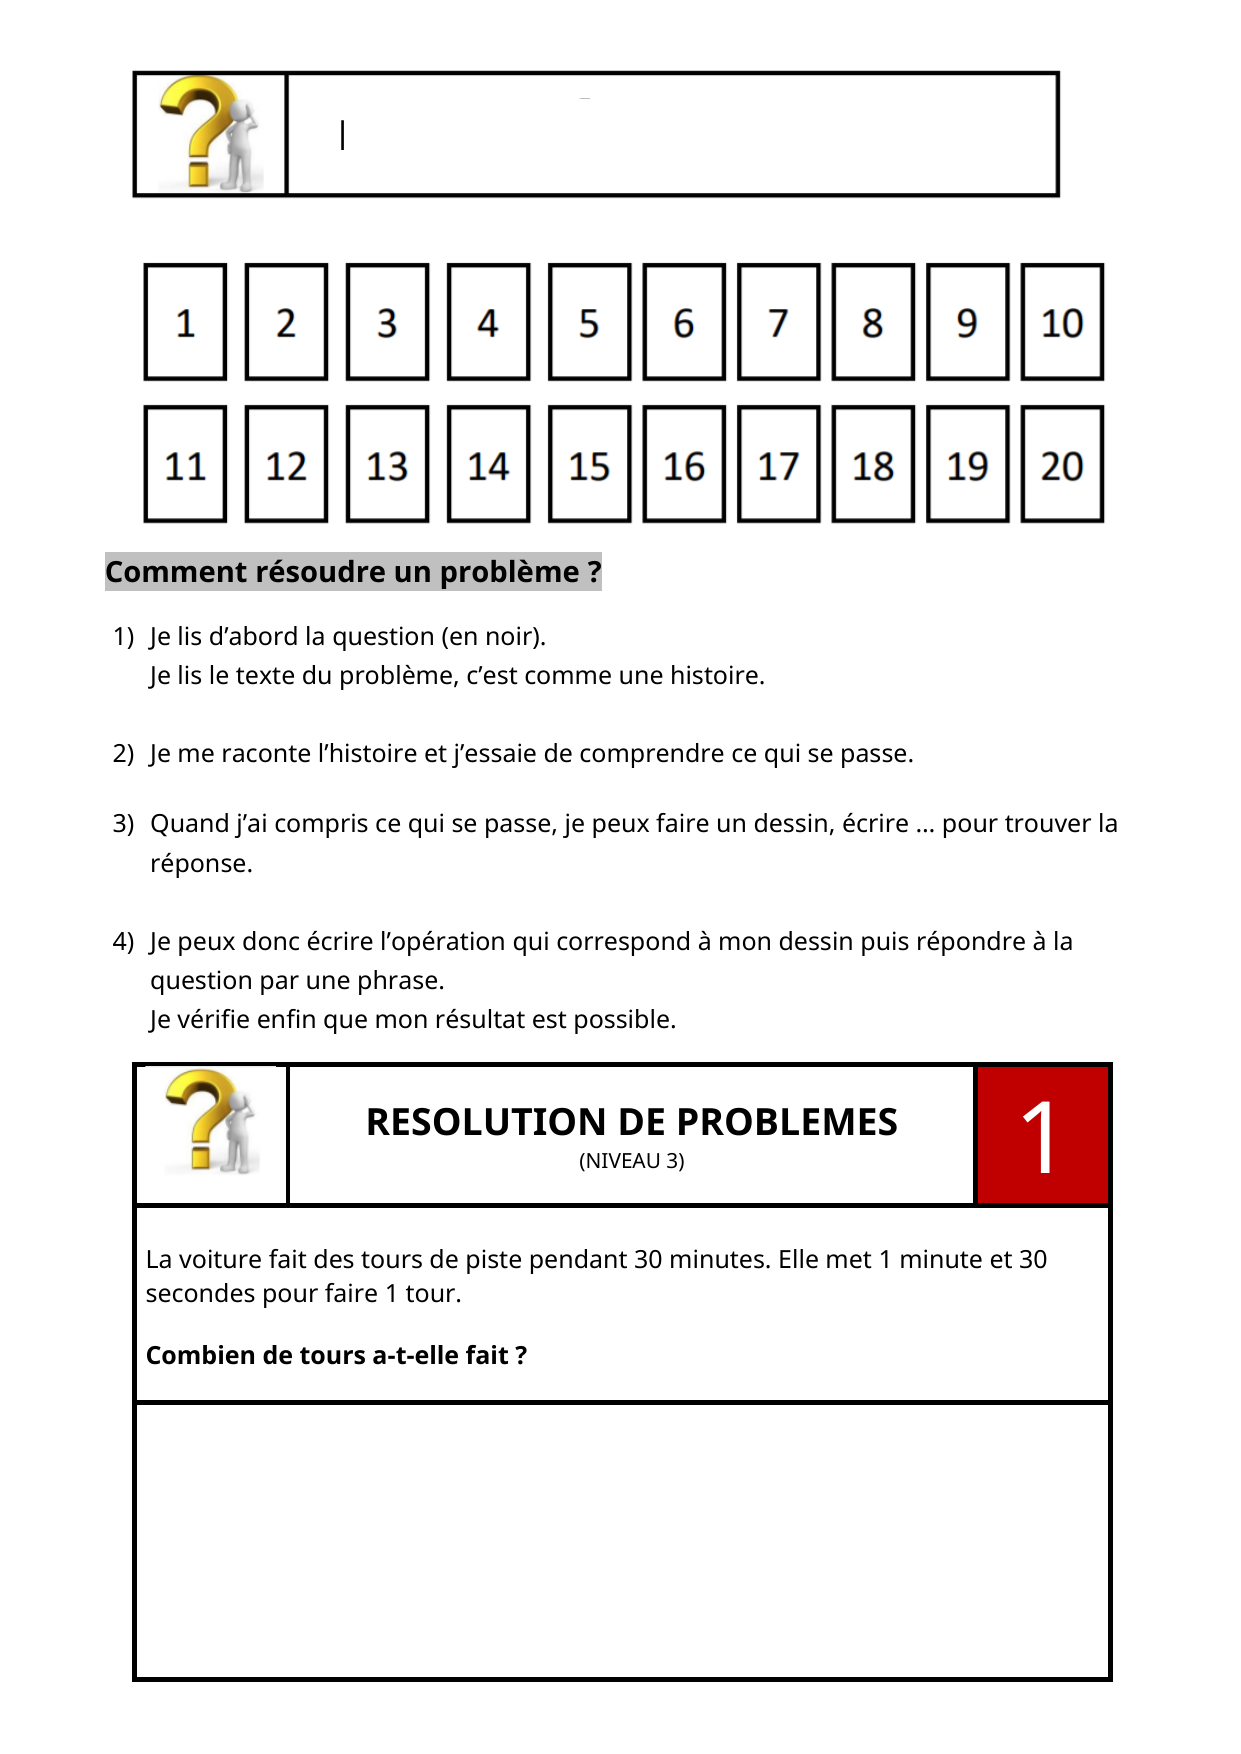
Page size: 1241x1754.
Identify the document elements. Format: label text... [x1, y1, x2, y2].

table_header [137, 1067, 286, 1203]
list Je me raconte l’histoire et j’essaie de comprendre ce qui se passe. [112, 736, 1165, 802]
list Je vérifie enfin que mon résultat est possible. [150, 1002, 1165, 1036]
table_header RESOLUTION DE PROBLEMES (NIVEAU 3) [290, 1067, 973, 1203]
picture [126, 252, 1114, 532]
table_cell La voiture fait des tours de piste pendant 30 minutes. Elle met 1 minute et 30 secondes pour faire 1 tour. Combien de tours a-t-elle fait ? [137, 1208, 1108, 1400]
list Je peux donc écrire l’opération qui correspond à mon dessin puis répondre à la question par une phrase. [112, 924, 1165, 997]
table_cell [137, 1405, 1108, 1677]
list Quand j’ai compris ce qui se passe, je peux faire un dessin, écrire … pour trouver la réponse. [112, 806, 1165, 879]
table_header 1 [978, 1067, 1108, 1203]
picture [145, 1066, 277, 1176]
picture [126, 61, 1072, 204]
list Je lis d’abord la question (en noir). Je lis le texte du problème, c’est comme une histoire. [112, 618, 1165, 691]
